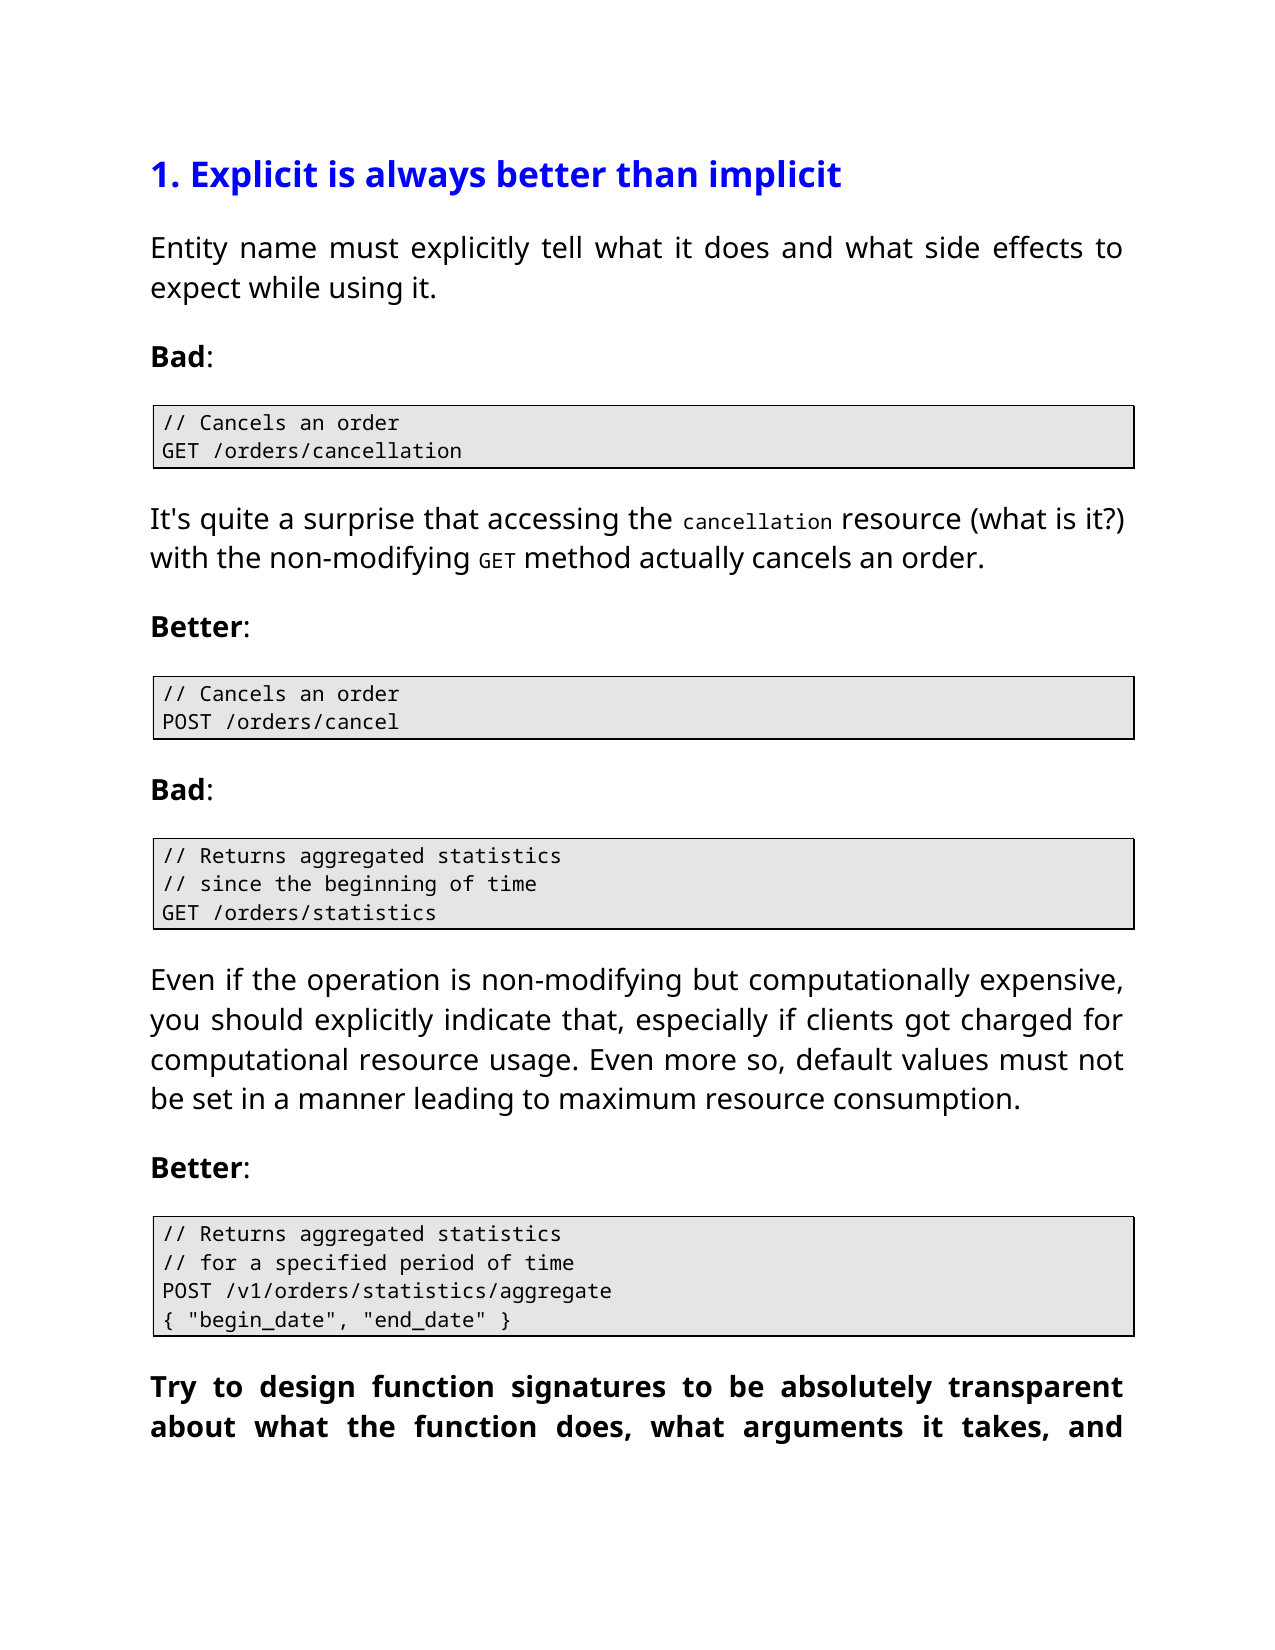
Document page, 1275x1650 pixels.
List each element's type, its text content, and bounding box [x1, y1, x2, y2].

text // since the beginning of time [154, 866, 1133, 894]
text GET /orders/statistics [154, 894, 1133, 928]
text // Returns aggregated statistics [154, 1217, 1133, 1245]
subtitle 1. Explicit is always better than implicit [150, 150, 1125, 198]
text Better: [150, 1147, 1125, 1187]
text // for a specified period of time [154, 1245, 1133, 1273]
text Better: [150, 607, 1125, 646]
text Entity name must explicitly tell what it does and what side effects to expect while using it. [150, 227, 1125, 307]
text Even if the operation is non-modifying but computationally expensive, you should explicitly indicate that, especially if clients got charged for computational resource usage. Even more so, default values must not be set in a manner leading to maximum resource consumption. [150, 959, 1125, 1118]
text POST /orders/cancel [154, 704, 1133, 738]
text GET /orders/cancellation [154, 433, 1133, 467]
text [150, 1366, 1125, 1446]
text It's quite a surprise that accessing the cancellation resource (what is it?) with the non-modifying GET method actually cancels an order. [150, 498, 1125, 577]
text Bad: [150, 336, 1125, 376]
text Bad: [150, 769, 1125, 808]
text POST /v1/orders/statistics/aggregate [154, 1273, 1133, 1302]
text // Cancels an order [154, 677, 1133, 704]
text { "begin_date", "end_date" } [154, 1302, 1133, 1335]
text // Returns aggregated statistics [154, 839, 1133, 866]
text // Cancels an order [154, 406, 1133, 433]
